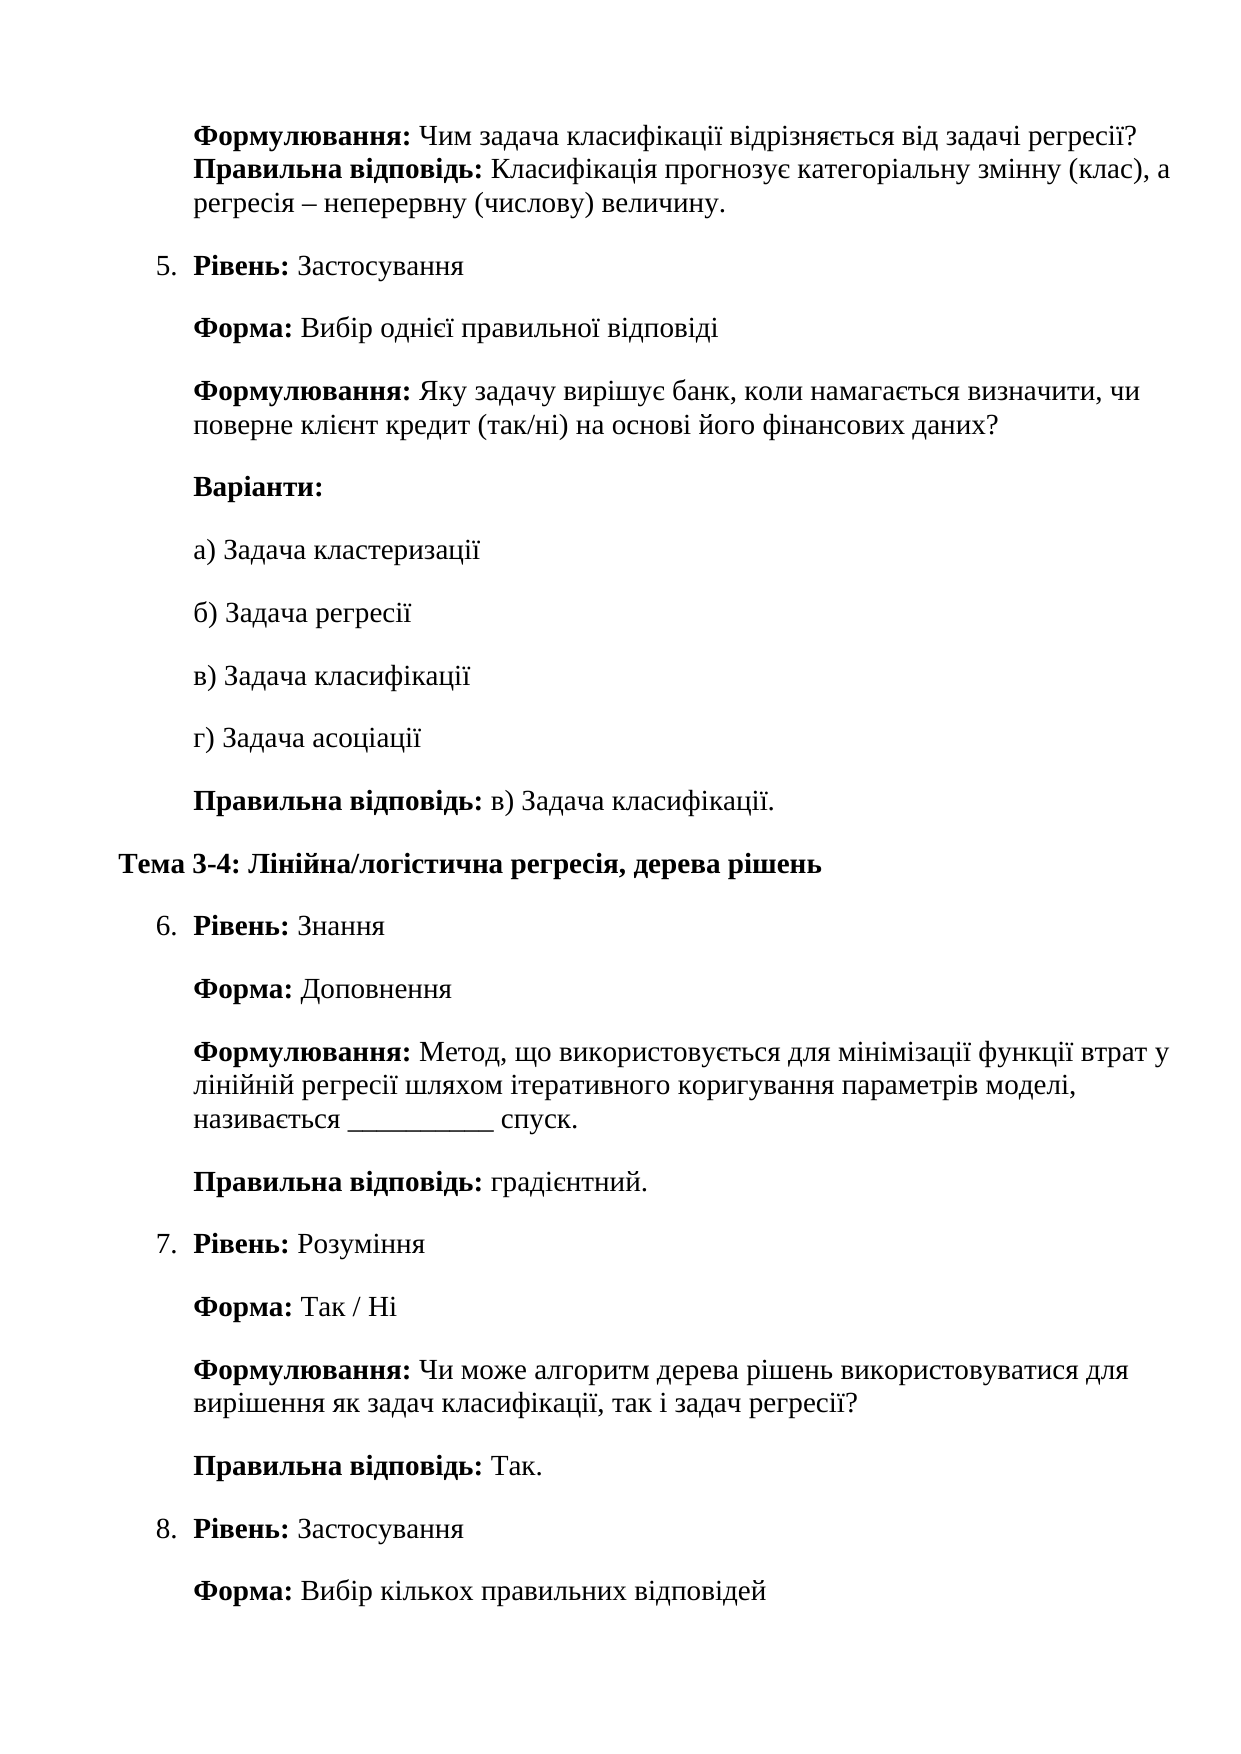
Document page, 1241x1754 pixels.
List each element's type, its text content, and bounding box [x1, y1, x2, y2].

text Форма: Так / Ні [193, 1289, 1181, 1323]
text Форма: Доповнення [193, 971, 1181, 1005]
text Правильна відповідь: градієнтний. [193, 1164, 1181, 1197]
list Рівень: Застосування [156, 1511, 1181, 1544]
text Тема 3-4: Лінійна/логістична регресія, дерева рішень [118, 846, 1181, 879]
text г) Задача асоціації [193, 720, 1181, 754]
text б) Задача регресії [193, 595, 1181, 628]
list Рівень: Розуміння [156, 1226, 1181, 1260]
list Рівень: Знання [156, 908, 1181, 942]
text Правильна відповідь: в) Задача класифікації. [193, 783, 1181, 817]
text Правильна відповідь: Так. [193, 1448, 1181, 1482]
text Формулювання: Чи може алгоритм дерева рішень використовуватися для вирішення як задач класифікації, так і задач регресії? [193, 1352, 1181, 1419]
text а) Задача кластеризації [193, 532, 1181, 566]
text Формулювання: Яку задачу вирішує банк, коли намагається визначити, чи поверне клієнт кредит (так/ні) на основі його фінансових даних? [193, 373, 1181, 440]
list Рівень: Застосування [156, 248, 1181, 281]
text Варіанти: [193, 469, 1181, 503]
text Формулювання: Чим задача класифікації відрізняється від задачі регресії? Правильна відповідь: Класифікація прогнозує категоріальну змінну (клас), а регресія – неперервну (числову) величину. [193, 118, 1181, 219]
text Форма: Вибір кількох правильних відповідей [193, 1573, 1181, 1607]
text в) Задача класифікації [193, 658, 1181, 691]
text Форма: Вибір однієї правильної відповіді [193, 311, 1181, 344]
text Формулювання: Метод, що використовується для мінімізації функції втрат у лінійній регресії шляхом ітеративного коригування параметрів моделі, називається __________ спуск. [193, 1034, 1181, 1134]
